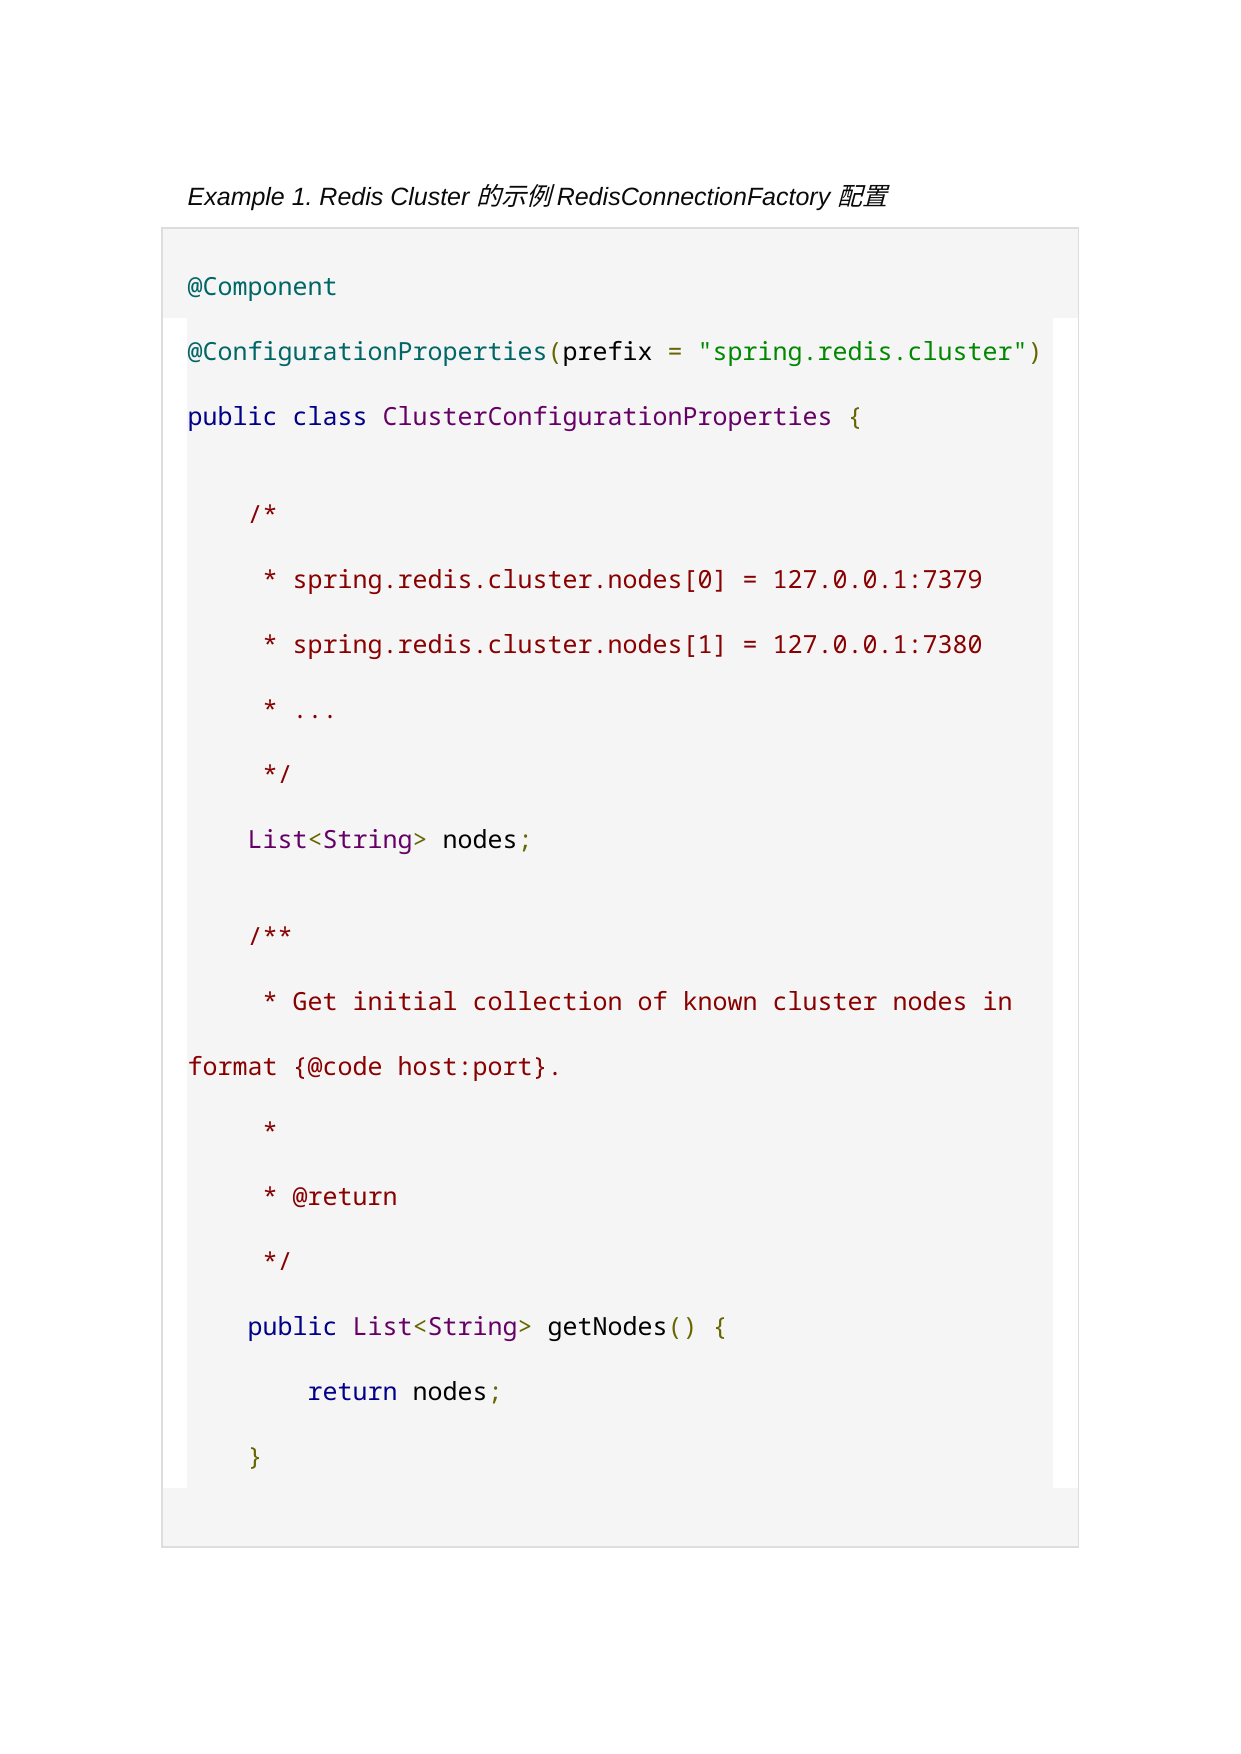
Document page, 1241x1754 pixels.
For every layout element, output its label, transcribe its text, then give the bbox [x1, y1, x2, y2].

text /** [187, 903, 1053, 968]
text * spring.redis.cluster.nodes[0] = 127.0.0.1:7379 [187, 546, 1053, 611]
text List<String> nodes; [187, 806, 1053, 871]
text return nodes; [187, 1358, 1053, 1423]
text public List<String> getNodes() { [187, 1293, 1053, 1358]
text @Component [163, 229, 1078, 318]
text * Get initial collection of known cluster nodes in format {@code host:port}. [187, 968, 1053, 1098]
text * ... [187, 676, 1053, 741]
text /* [187, 481, 1053, 546]
text } [187, 1423, 1053, 1462]
text */ [187, 1228, 1053, 1293]
text * [187, 1098, 1053, 1163]
text * @return [187, 1163, 1053, 1228]
text @ConfigurationProperties(prefix = "spring.redis.cluster") [187, 318, 1053, 383]
text public class ClusterConfigurationProperties { [187, 383, 1053, 448]
text */ [187, 741, 1053, 806]
text Example 1. Redis Cluster 的示例RedisConnectionFactory 配置 [187, 162, 1053, 227]
text * spring.redis.cluster.nodes[1] = 127.0.0.1:7380 [187, 611, 1053, 676]
